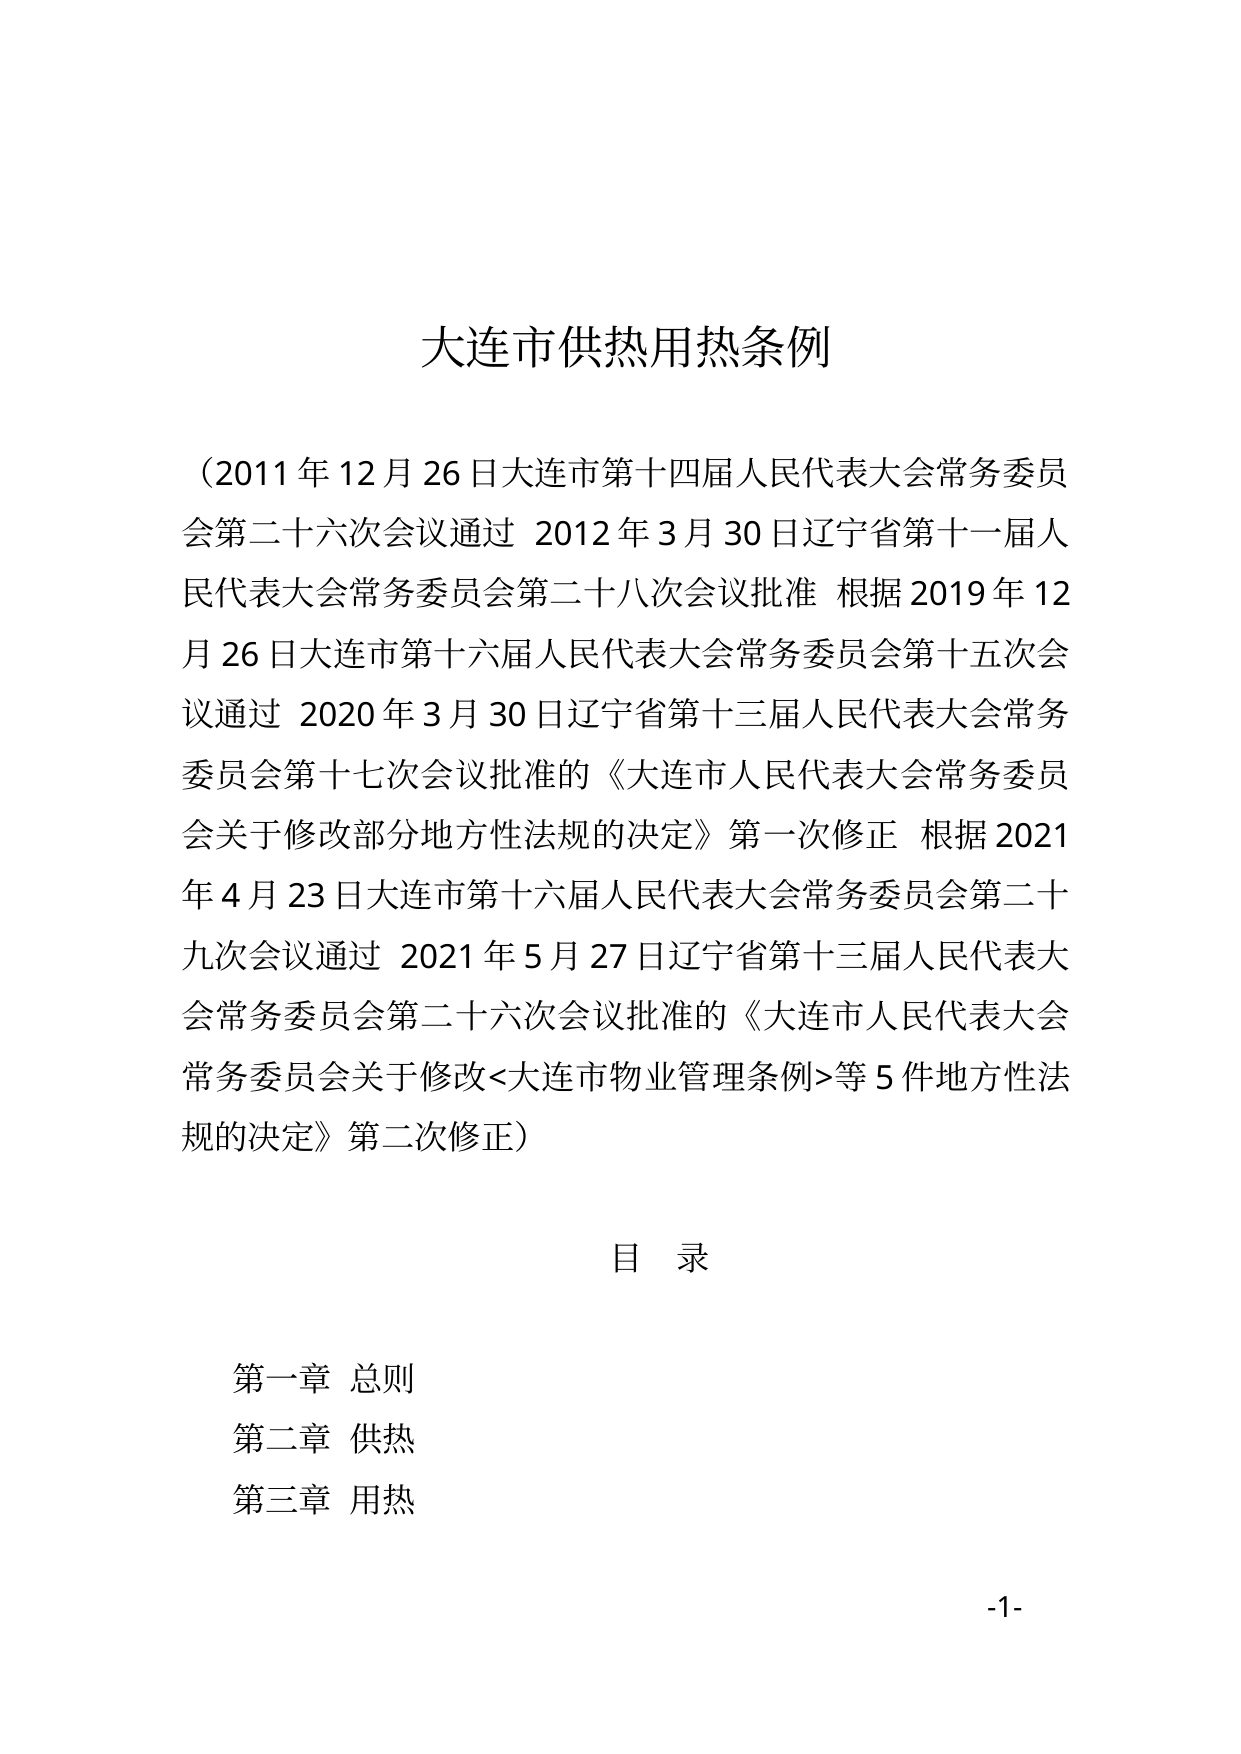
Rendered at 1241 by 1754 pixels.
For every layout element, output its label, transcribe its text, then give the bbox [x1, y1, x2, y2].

text 大连市供热用热条例 [165, 316, 1087, 376]
text （2011年12月26日大连市第十四届人民代表大会常务委员会第二十六次会议通过 2012年3月30日辽宁省第十一届人民代表大会常务委员会第二十八次会议批准 根据2019年12月26日大连市第十六届人民代表大会常务委员会第十五次会议通过 2020年3月30日辽宁省第十三届人民代表大会常务委员会第十七次会议批准的《大连市人民代表大会常务委员会关于修改部分地方性法规的决定》第一次修正 根据2021年4月23日大连市第十六届人民代表大会常务委员会第二十九次会议通过 2021年5月27日辽宁省第十三届人民代表大会常务委员会第二十六次会议批准的《大连市人民代表大会常务委员会关于修改<大连市物业管理条例>等5件地方性法规的决定》第二次修正） [181, 437, 1071, 1162]
text 第二章 供热 [165, 1403, 1087, 1464]
text 第三章 用热 [165, 1464, 1087, 1524]
text 第一章 总则 [165, 1343, 1087, 1403]
text 目 录 [165, 1222, 1087, 1282]
